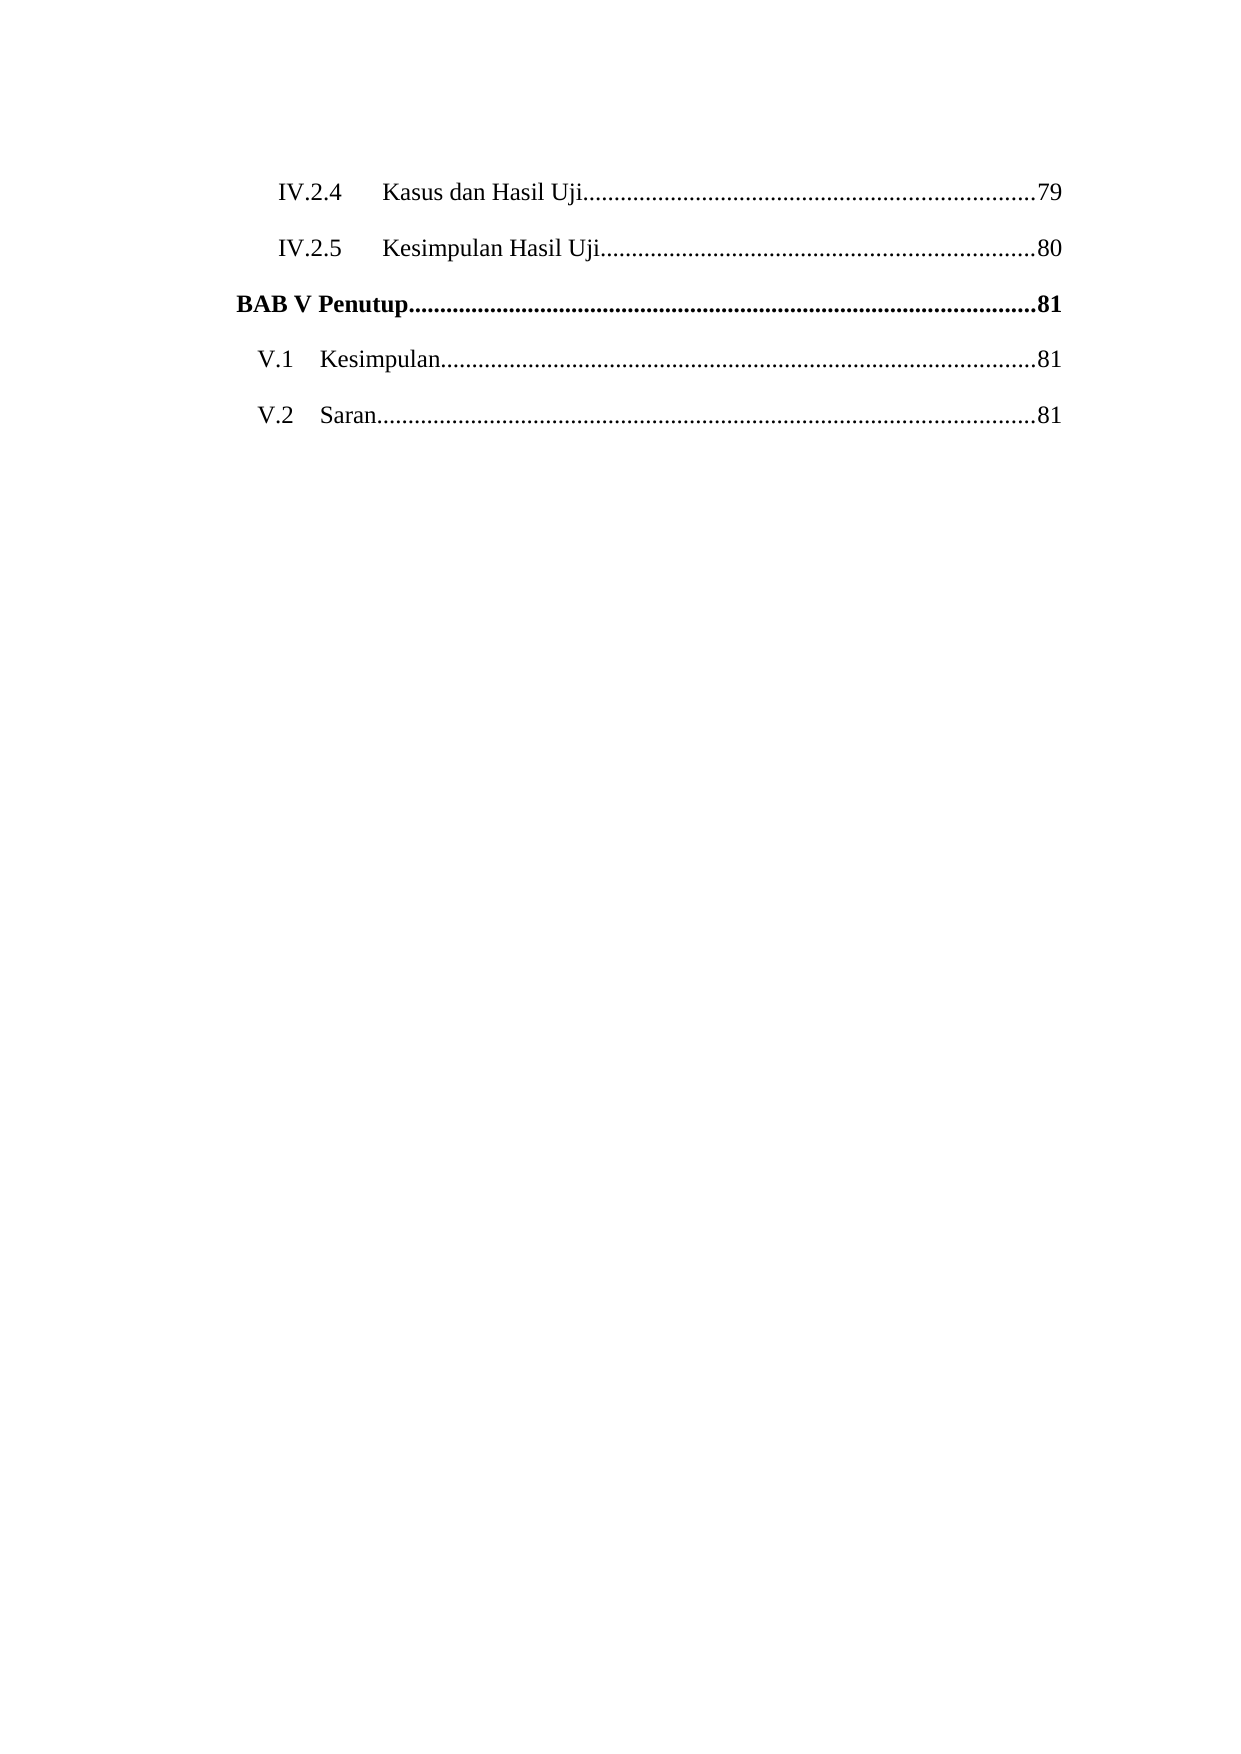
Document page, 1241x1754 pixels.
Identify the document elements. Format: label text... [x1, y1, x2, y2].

text V.2 Saran 81 [257, 400, 1063, 429]
text BAB V Penutup 81 [236, 289, 1063, 317]
text IV.2.4 Kasus dan Hasil Uji 79 [278, 177, 1063, 206]
text V.1 Kesimpulan 81 [257, 344, 1063, 373]
text IV.2.5 Kesimpulan Hasil Uji 80 [278, 233, 1063, 262]
